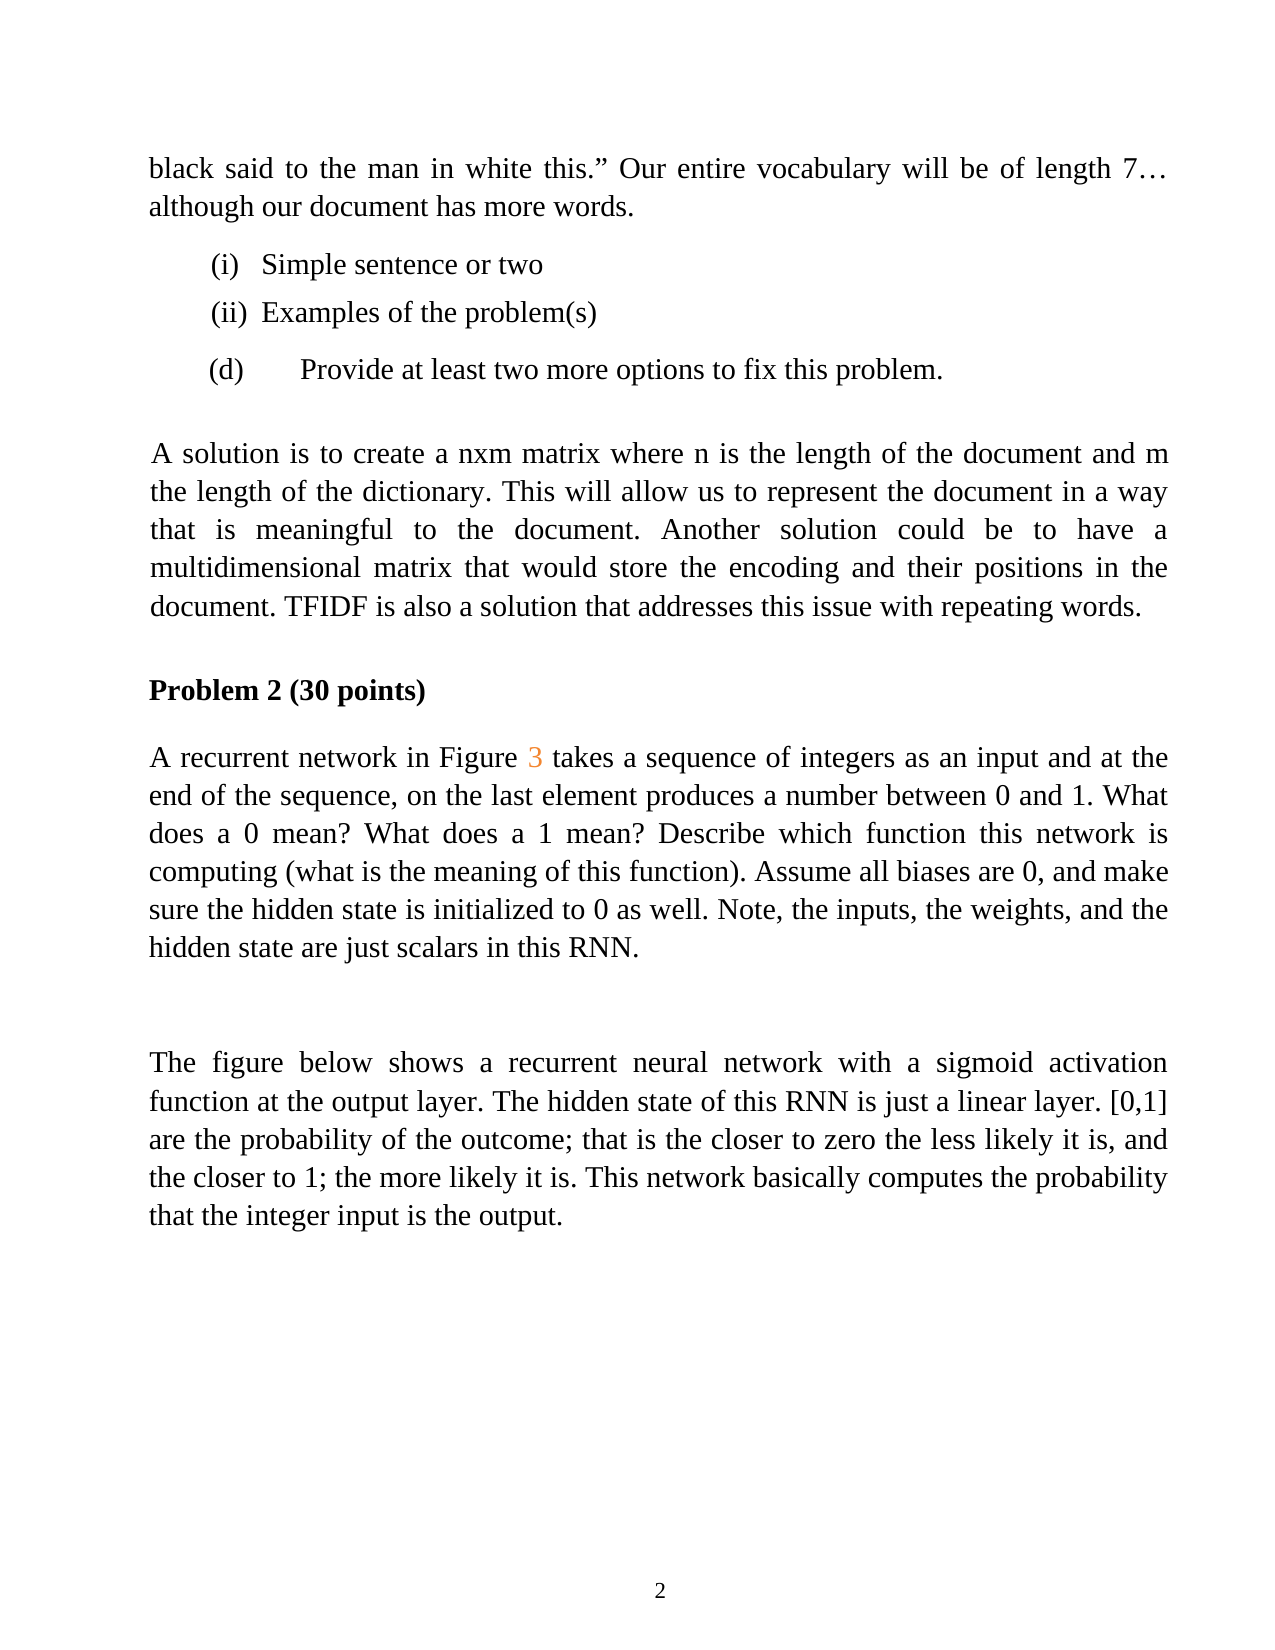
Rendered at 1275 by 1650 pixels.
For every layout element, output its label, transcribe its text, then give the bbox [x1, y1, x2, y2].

list Simple sentence or two [211, 246, 1170, 281]
text A solution is to create a nxm matrix where n is the length of the document and m the length of the dictionary. This will allow us to represent the document in a way that is meaningful to the document. Another solution could be to have a multidimensional matrix that would store the encoding and their positions in the document. TFIDF is also a solution that addresses this issue with repeating words. [150, 435, 1170, 622]
list Examples of the problem(s) [211, 294, 1170, 328]
text A recurrent network in Figure 3 takes a sequence of integers as an input and at the end of the sequence, on the last element produces a number between 0 and 1. What does a 0 mean? What does a 1 mean? Describe which function this network is computing (what is the meaning of this function). Assume all biases are 0, and make sure the hidden state is initialized to 0 as well. Note, the inputs, the weights, and the hidden state are just scalars in this RNN. [148, 739, 1170, 964]
subtitle Problem 2 (30 points) [148, 672, 1170, 707]
list Provide at least two more options to fix this problem. [208, 351, 1170, 386]
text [148, 151, 1170, 223]
text The figure below shows a recurrent neural network with a sigmoid activation function at the output layer. The hidden state of this RNN is just a linear layer. [0,1] are the probability of the outcome; that is the closer to zero the less likely it is, and the closer to 1; the more likely it is. This network basically computes the probability that the integer input is the output. [148, 1044, 1170, 1232]
